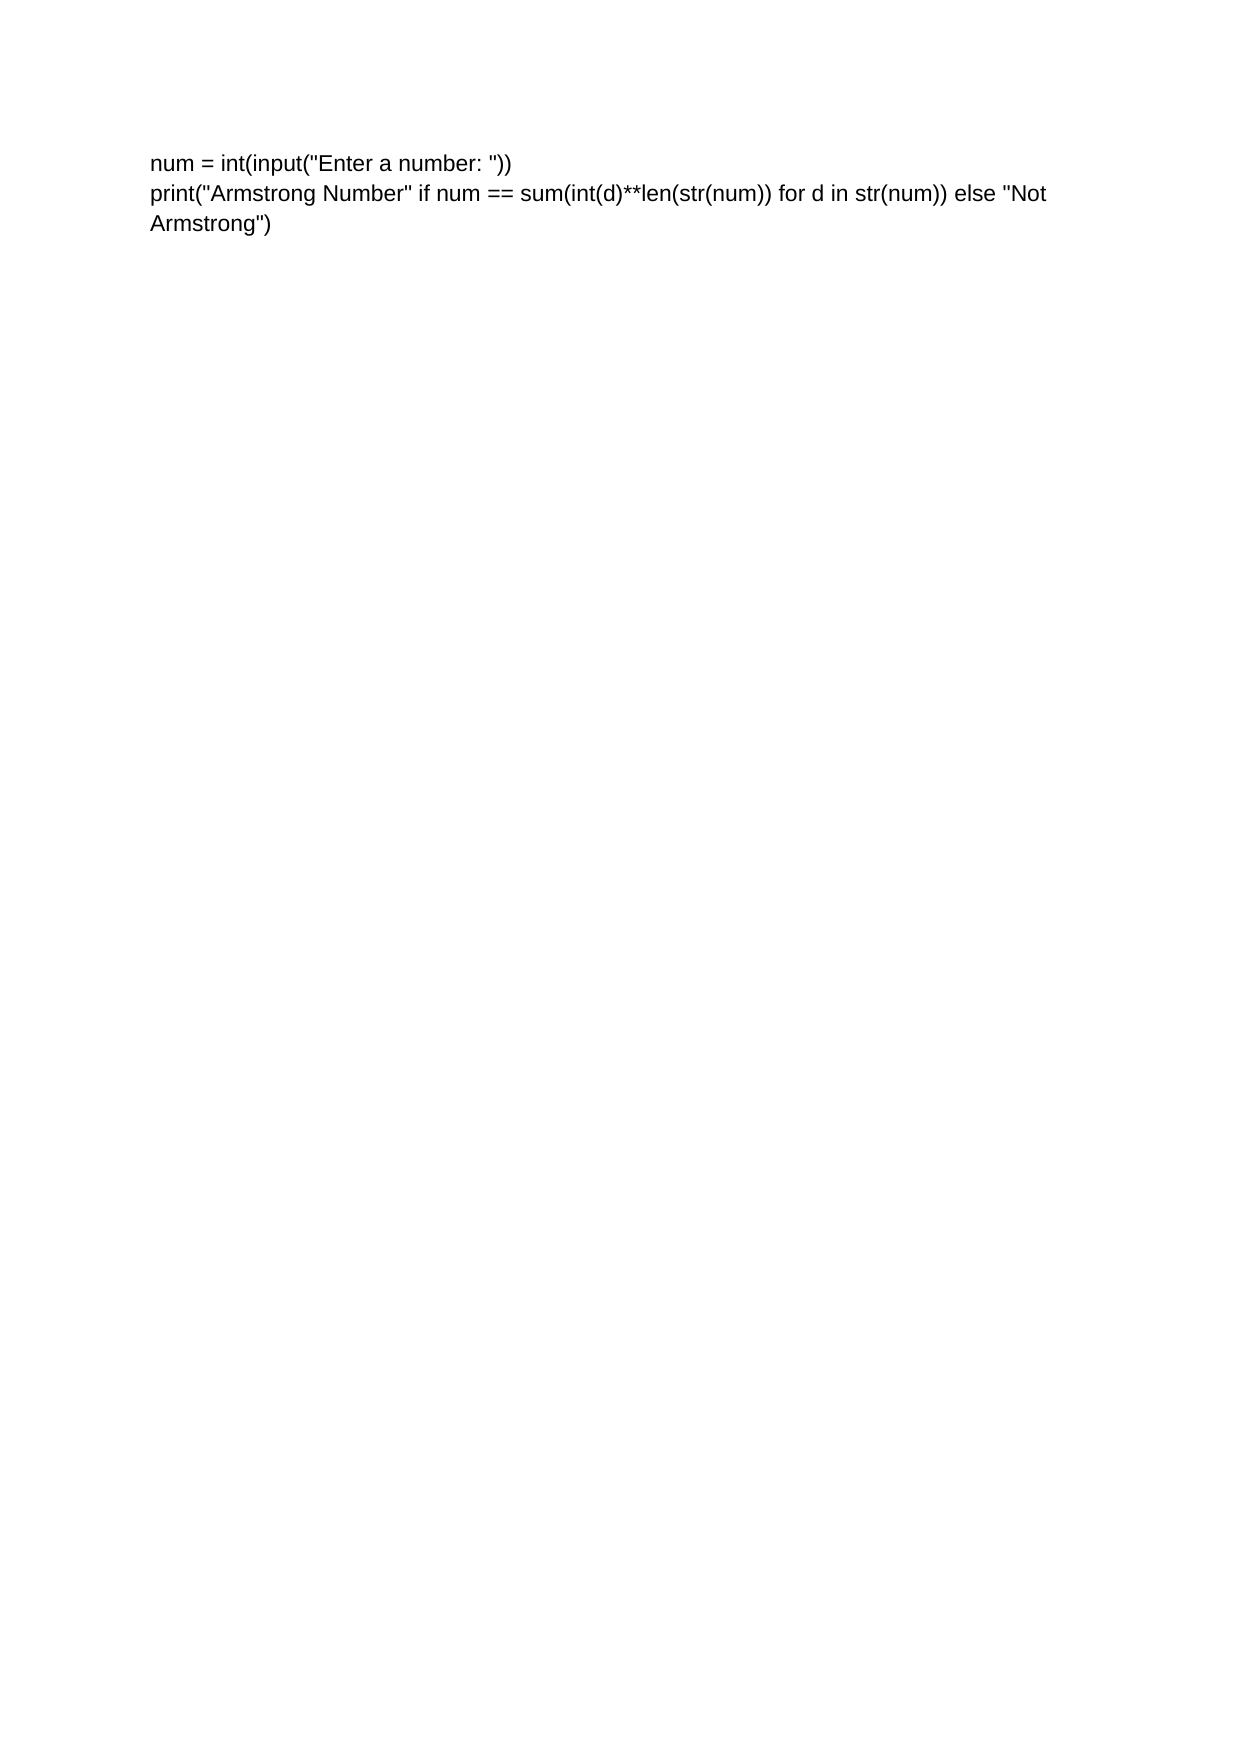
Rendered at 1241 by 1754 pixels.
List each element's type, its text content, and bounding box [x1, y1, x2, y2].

text print("Armstrong Number" if num == sum(int(d)**len(str(num)) for d in str(num)) else "Not Armstrong") [150, 180, 1090, 237]
text num = int(input("Enter a number: ")) [150, 150, 1090, 176]
